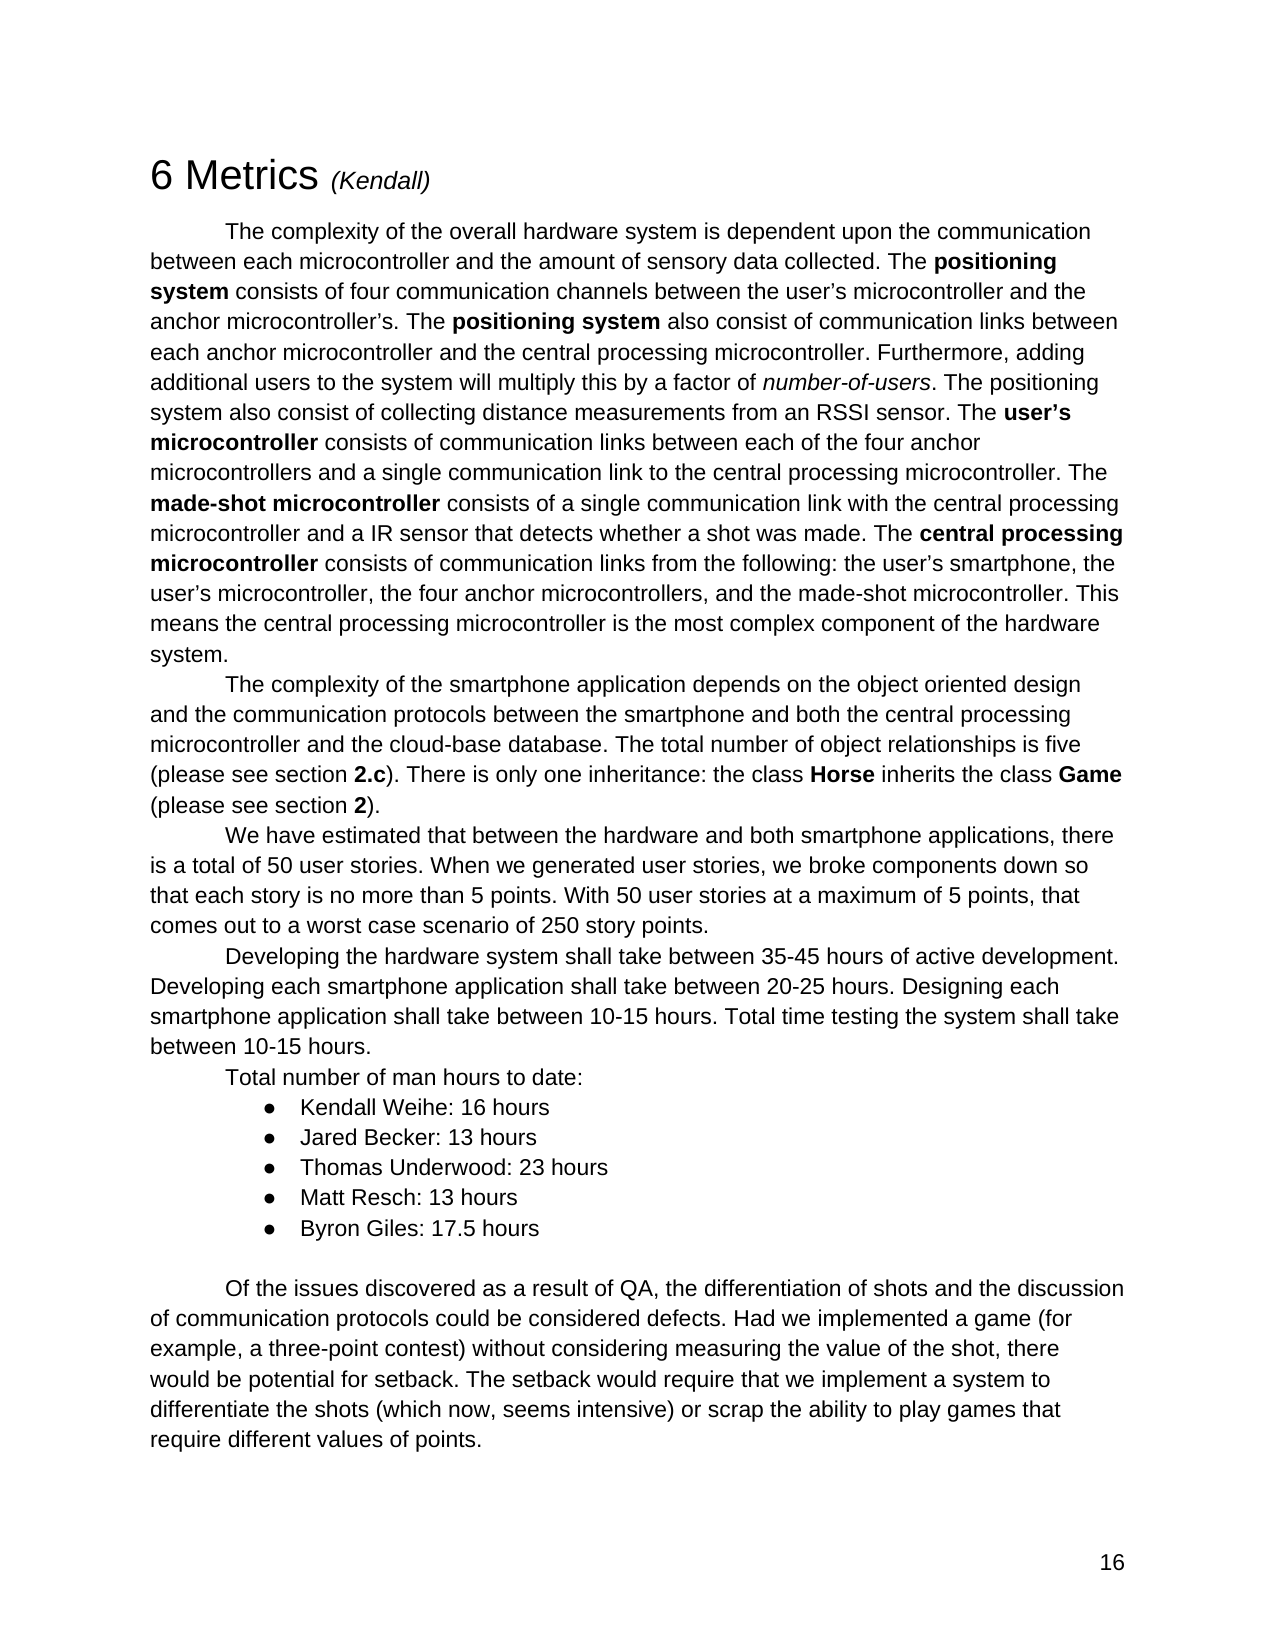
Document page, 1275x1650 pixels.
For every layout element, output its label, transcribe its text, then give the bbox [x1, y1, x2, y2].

list Jared Becker: 13 hours [262, 1124, 1125, 1150]
list Matt Resch: 13 hours [262, 1184, 1125, 1211]
list Thomas Underwood: 23 hours [262, 1154, 1125, 1180]
text Of the issues discovered as a result of QA, the differentiation of shots and the discussion of communication protocols could be considered defects. Had we implemented a game (for example, a three-point contest) without considering measuring the value of the shot, there would be potential for setback. The setback would require that we implement a system to differentiate the shots (which now, seems intensive) or scrap the ability to play games that require different values of points. [150, 1275, 1125, 1452]
text We have estimated that between the hardware and both smartphone applications, there is a total of 50 user stories. When we generated user stories, we broke components down so that each story is no more than 5 points. With 50 user stories at a maximum of 5 points, that comes out to a worst case scenario of 250 story points. [150, 822, 1125, 939]
list Kendall Weihe: 16 hours [262, 1094, 1125, 1120]
text The complexity of the overall hardware system is dependent upon the communication between each microcontroller and the amount of sensory data collected. The positioning system consists of four communication channels between the user’s microcontroller and the anchor microcontroller’s. The positioning system also consist of communication links between each anchor microcontroller and the central processing microcontroller. Furthermore, adding additional users to the system will multiply this by a factor of number-of-users. The positioning system also consist of collecting distance measurements from an RSSI sensor. The user’s microcontroller consists of communication links between each of the four anchor microcontrollers and a single communication link to the central processing microcontroller. The made-shot microcontroller consists of a single communication link with the central processing microcontroller and a IR sensor that detects whether a shot was made. The central processing microcontroller consists of communication links from the following: the user’s smartphone, the user’s microcontroller, the four anchor microcontrollers, and the made-shot microcontroller. This means the central processing microcontroller is the most complex component of the hardware system. [150, 218, 1125, 667]
list Byron Giles: 17.5 hours [262, 1214, 1125, 1241]
text The complexity of the smartphone application depends on the object oriented design and the communication protocols between the smartphone and both the central processing microcontroller and the cloud-base database. The total number of object relationships is five (please see section 2.c). There is only one inheritance: the class Horse inherits the class Game (please see section 2). [150, 671, 1125, 818]
subtitle 6 Metrics (Kendall) [150, 150, 1125, 198]
text Developing the hardware system shall take between 35-45 hours of active development. Developing each smartphone application shall take between 20-25 hours. Designing each smartphone application shall take between 10-15 hours. Total time testing the system shall take between 10-15 hours. [150, 943, 1125, 1059]
text Total number of man hours to date: [150, 1063, 1125, 1090]
